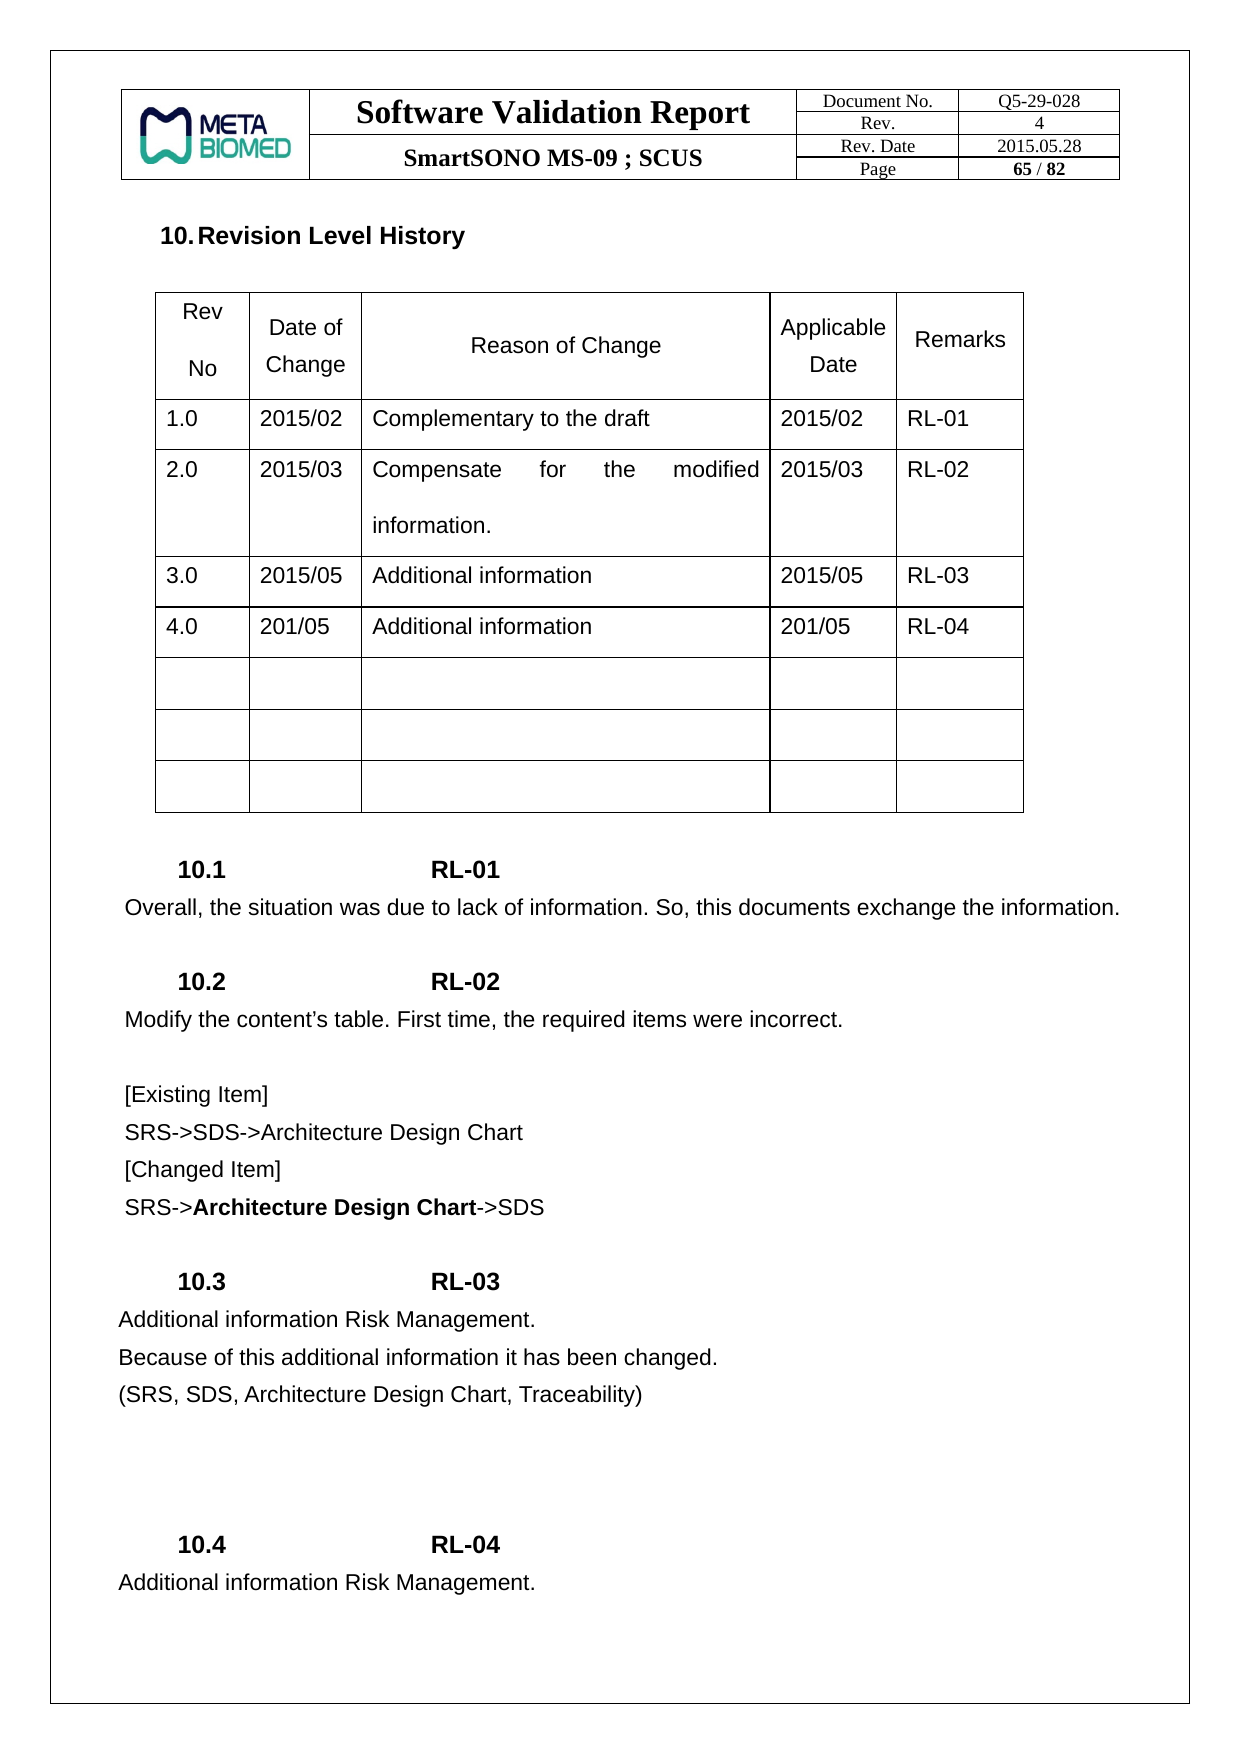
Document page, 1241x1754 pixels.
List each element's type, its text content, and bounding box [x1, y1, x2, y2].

table_cell Compensate for the modified information. [362, 450, 769, 556]
table_cell [156, 710, 249, 760]
table_cell Additional information [362, 608, 769, 657]
table_header Date of Change [250, 293, 361, 398]
table_cell 201/05 [250, 608, 361, 657]
text Overall, the situation was due to lack of information. So, this documents exchange the information. [118, 888, 1122, 925]
table_cell Complementary to the draft [362, 400, 769, 449]
table_header Rev No [156, 293, 249, 398]
table_cell [897, 710, 1023, 760]
table_header Applicable Date [771, 293, 896, 398]
table_cell [897, 658, 1023, 708]
table_cell 2015/02 [771, 400, 896, 449]
table_cell [250, 761, 361, 812]
list RL-01 [177, 850, 1122, 888]
table_cell 4.0 [156, 608, 249, 657]
table_cell Additional information [362, 557, 769, 606]
table_cell 2015/05 [771, 557, 896, 606]
text (SRS, SDS, Architecture Design Chart, Traceability) [118, 1375, 1122, 1413]
list RL-04 [177, 1525, 1122, 1563]
table_cell [362, 761, 769, 812]
list RL-02 [177, 963, 1122, 1000]
table_cell [250, 658, 361, 708]
table_cell [771, 710, 896, 760]
text Modify the content’s table. First time, the required items were incorrect. [118, 1000, 1122, 1038]
text SRS->SDS->Architecture Design Chart [118, 1113, 1122, 1150]
table_cell [771, 658, 896, 708]
table_header Reason of Change [362, 293, 769, 398]
table_cell 2015/03 [771, 450, 896, 556]
table_cell RL-04 [897, 608, 1023, 657]
text Additional information Risk Management. [118, 1563, 1122, 1600]
table_cell [250, 710, 361, 760]
table_cell 2015/03 [250, 450, 361, 556]
table_cell RL-02 [897, 450, 1023, 556]
table_cell [897, 761, 1023, 812]
table_cell RL-01 [897, 400, 1023, 449]
table_cell RL-03 [897, 557, 1023, 606]
table_cell [362, 658, 769, 708]
table_cell [362, 710, 769, 760]
table_cell [771, 761, 896, 812]
table_cell 2.0 [156, 450, 249, 556]
picture [136, 105, 294, 164]
table_cell 1.0 [156, 400, 249, 449]
text Because of this additional information it has been changed. [118, 1338, 1122, 1375]
table_cell [156, 761, 249, 812]
table_cell [156, 658, 249, 708]
table_cell 2015/02 [250, 400, 361, 449]
table_header Remarks [897, 293, 1023, 398]
table_cell 201/05 [771, 608, 896, 657]
text SRS->Architecture Design Chart->SDS [118, 1188, 1122, 1225]
list Revision Level History [160, 217, 1122, 254]
text [Existing Item] [118, 1075, 1122, 1113]
table_cell 3.0 [156, 557, 249, 606]
list RL-03 [177, 1263, 1122, 1300]
text Additional information Risk Management. [118, 1300, 1122, 1338]
table_cell 2015/05 [250, 557, 361, 606]
text [Changed Item] [118, 1150, 1122, 1188]
